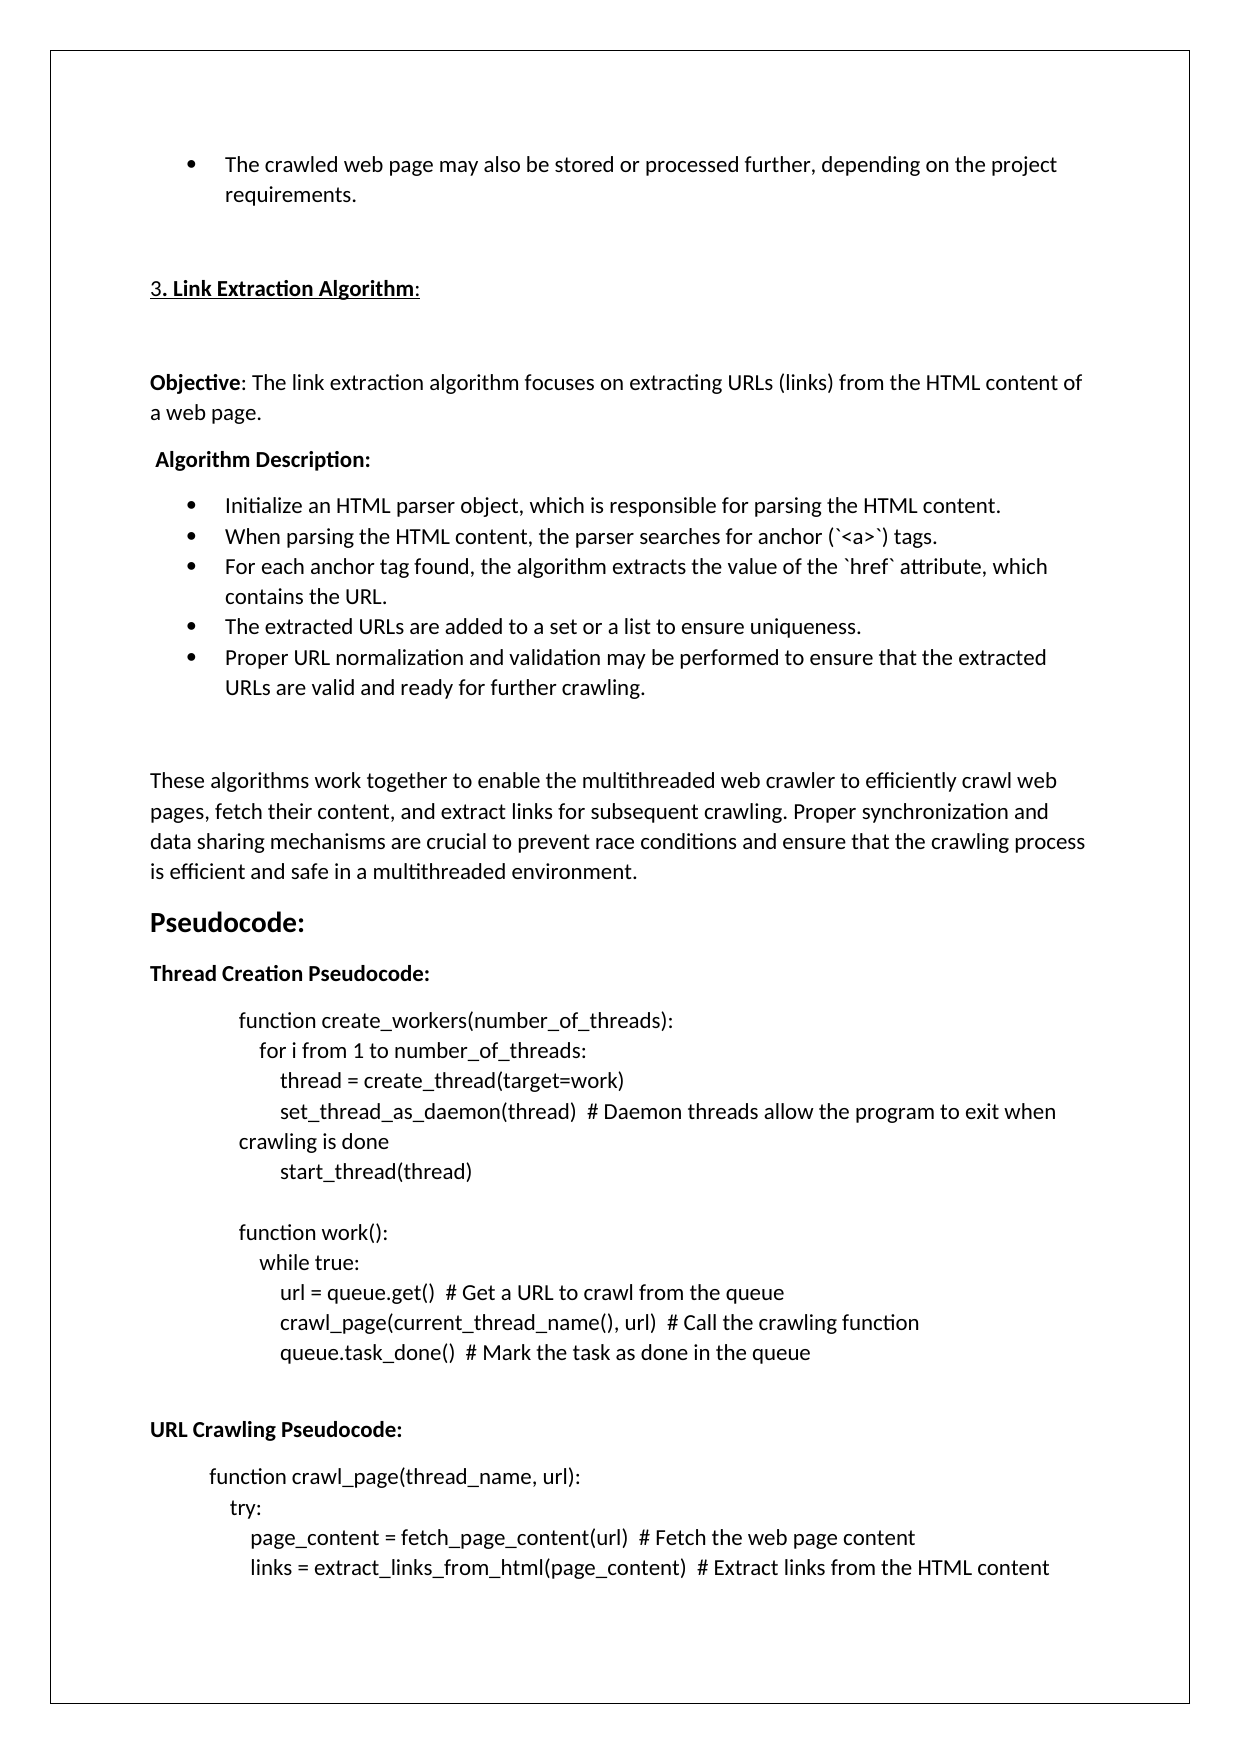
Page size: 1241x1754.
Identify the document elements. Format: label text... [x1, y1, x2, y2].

text function work(): [239, 1218, 1090, 1246]
text function create_workers(number_of_threads): [239, 1006, 1090, 1034]
text queue.task_done() # Mark the task as done in the queue [239, 1338, 1090, 1366]
text page_content = fetch_page_content(url) # Fetch the web page content [209, 1523, 1090, 1551]
text url = queue.get() # Get a URL to crawl from the queue [239, 1278, 1090, 1306]
list When parsing the HTML content, the parser searches for anchor (`<a>`) tags. [187, 522, 1090, 550]
text These algorithms work together to enable the multithreaded web crawler to efficiently crawl web pages, fetch their content, and extract links for subsequent crawling. Proper synchronization and data sharing mechanisms are crucial to prevent race conditions and ensure that the crawling process is efficient and safe in a multithreaded environment. [150, 767, 1090, 885]
text crawl_page(current_thread_name(), url) # Call the crawling function [239, 1308, 1090, 1336]
text Pseudocode: [150, 904, 1090, 940]
text Objective: The link extraction algorithm focuses on extracting URLs (links) from the HTML content of a web page. [150, 368, 1090, 426]
text while true: [239, 1248, 1090, 1276]
text thread = create_thread(target=work) [239, 1067, 1090, 1094]
list Initialize an HTML parser object, which is responsible for parsing the HTML content. [187, 492, 1090, 520]
list The crawled web page may also be stored or processed further, depending on the project requirements. [187, 150, 1090, 208]
text URL Crawling Pseudocode: [150, 1416, 1090, 1443]
list Proper URL normalization and validation may be performed to ensure that the extracted URLs are valid and ready for further crawling. [187, 643, 1090, 701]
text links = extract_links_from_html(page_content) # Extract links from the HTML content [209, 1553, 1090, 1581]
text Thread Creation Pseudocode: [150, 959, 1090, 987]
text start_thread(thread) [239, 1157, 1090, 1185]
text try: [209, 1493, 1090, 1521]
text set_thread_as_daemon(thread) # Daemon threads allow the program to exit when crawling is done [239, 1097, 1090, 1155]
list The extracted URLs are added to a set or a list to ensure uniqueness. [187, 612, 1090, 641]
text for i from 1 to number_of_threads: [239, 1036, 1090, 1064]
list For each anchor tag found, the algorithm extracts the value of the `href` attribute, which contains the URL. [187, 552, 1090, 610]
text function crawl_page(thread_name, url): [209, 1462, 1090, 1490]
text Algorithm Description: [150, 445, 1090, 473]
text 3. Link Extraction Algorithm: [150, 274, 1090, 302]
